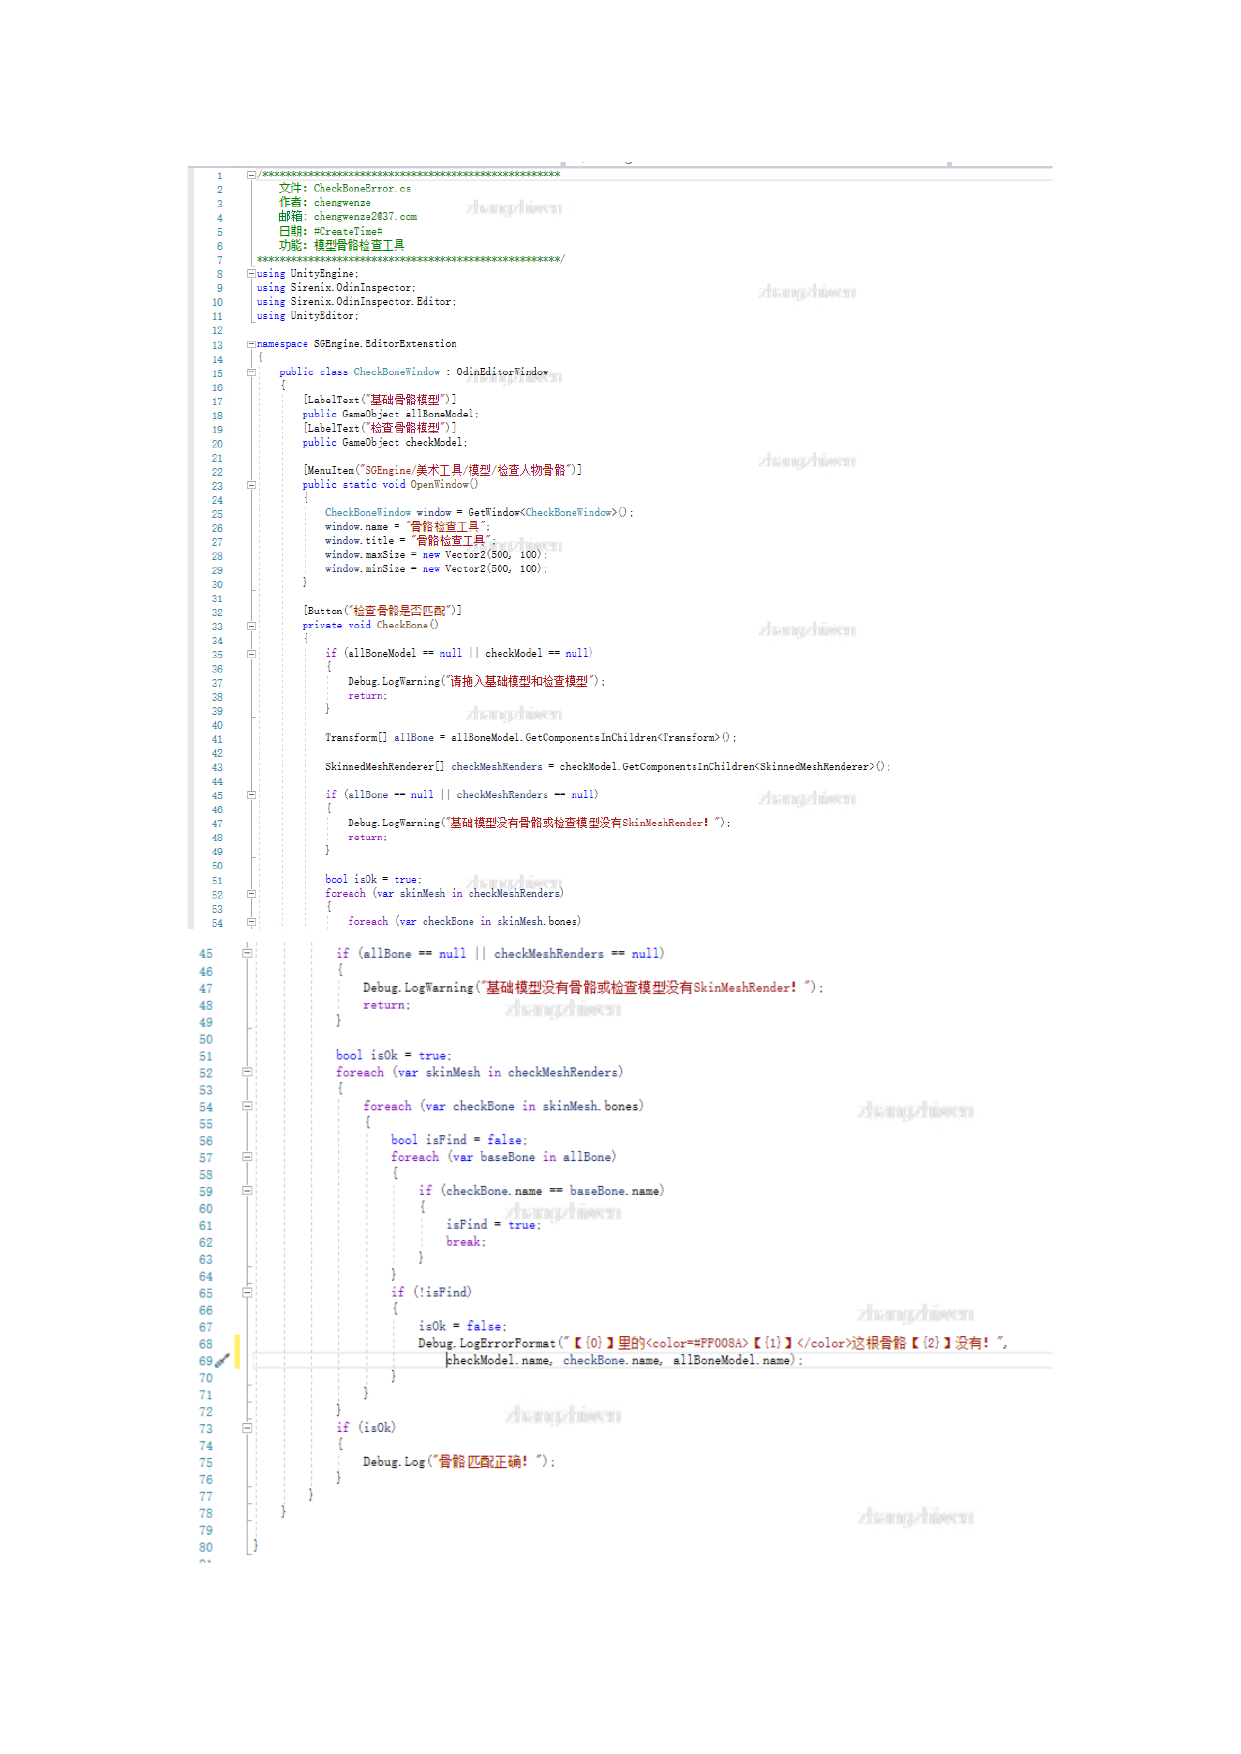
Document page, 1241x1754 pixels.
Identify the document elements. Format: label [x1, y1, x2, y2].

picture [187, 942, 1053, 1563]
picture [187, 162, 1053, 929]
